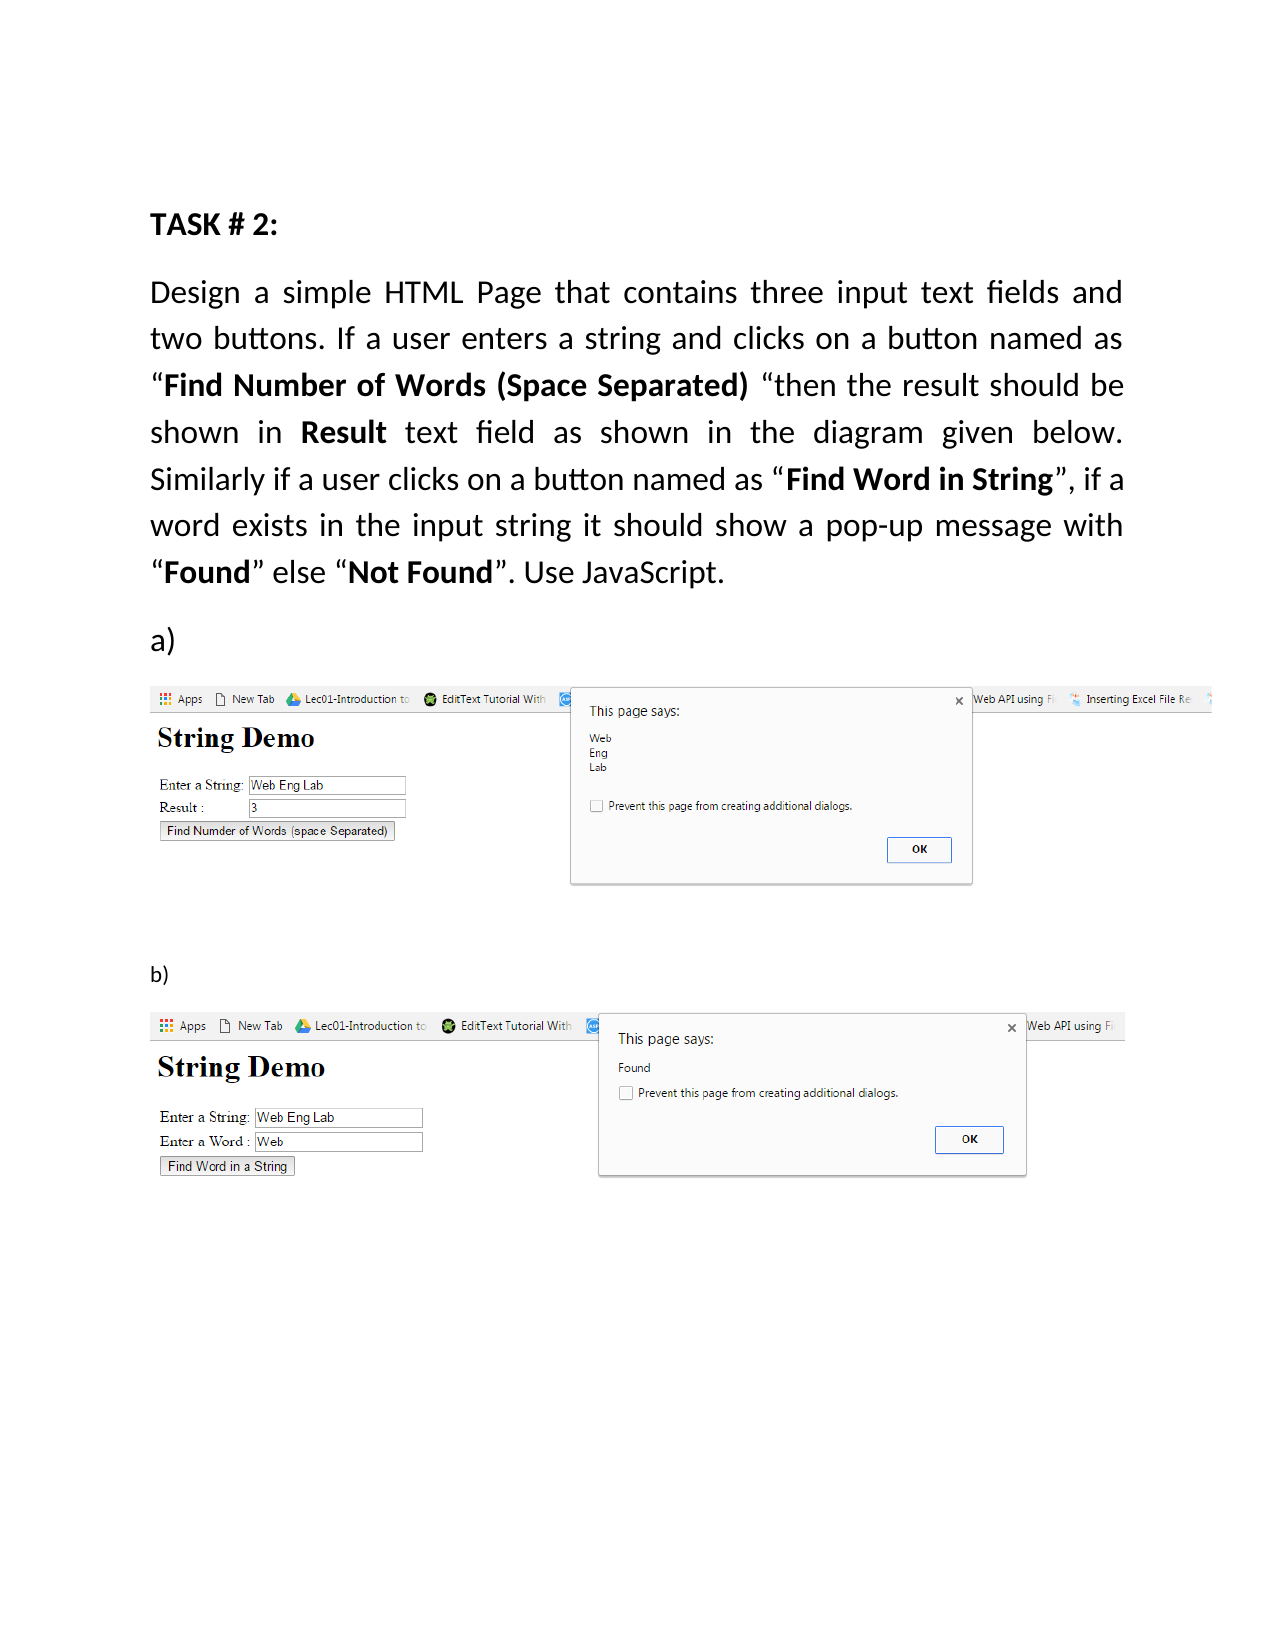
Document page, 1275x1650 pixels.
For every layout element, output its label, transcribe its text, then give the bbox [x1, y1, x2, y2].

picture [150, 1012, 1125, 1238]
text TASK # 2: [150, 203, 1125, 244]
text Design a simple HTML Page that contains three input text fields and two buttons. If a user enters a string and clicks on a button named as “Find Number of Words (Space Separated) “then the result should be shown in Result text field as shown in the diagram given below. Similarly if a user clicks on a button named as “Find Word in String”, if a word exists in the input string it should show a pop-up message with “Found” else “Not Found”. Use JavaScript. [150, 271, 1125, 592]
picture [150, 686, 1212, 935]
text b) [150, 960, 1125, 988]
text a) [150, 619, 1125, 659]
